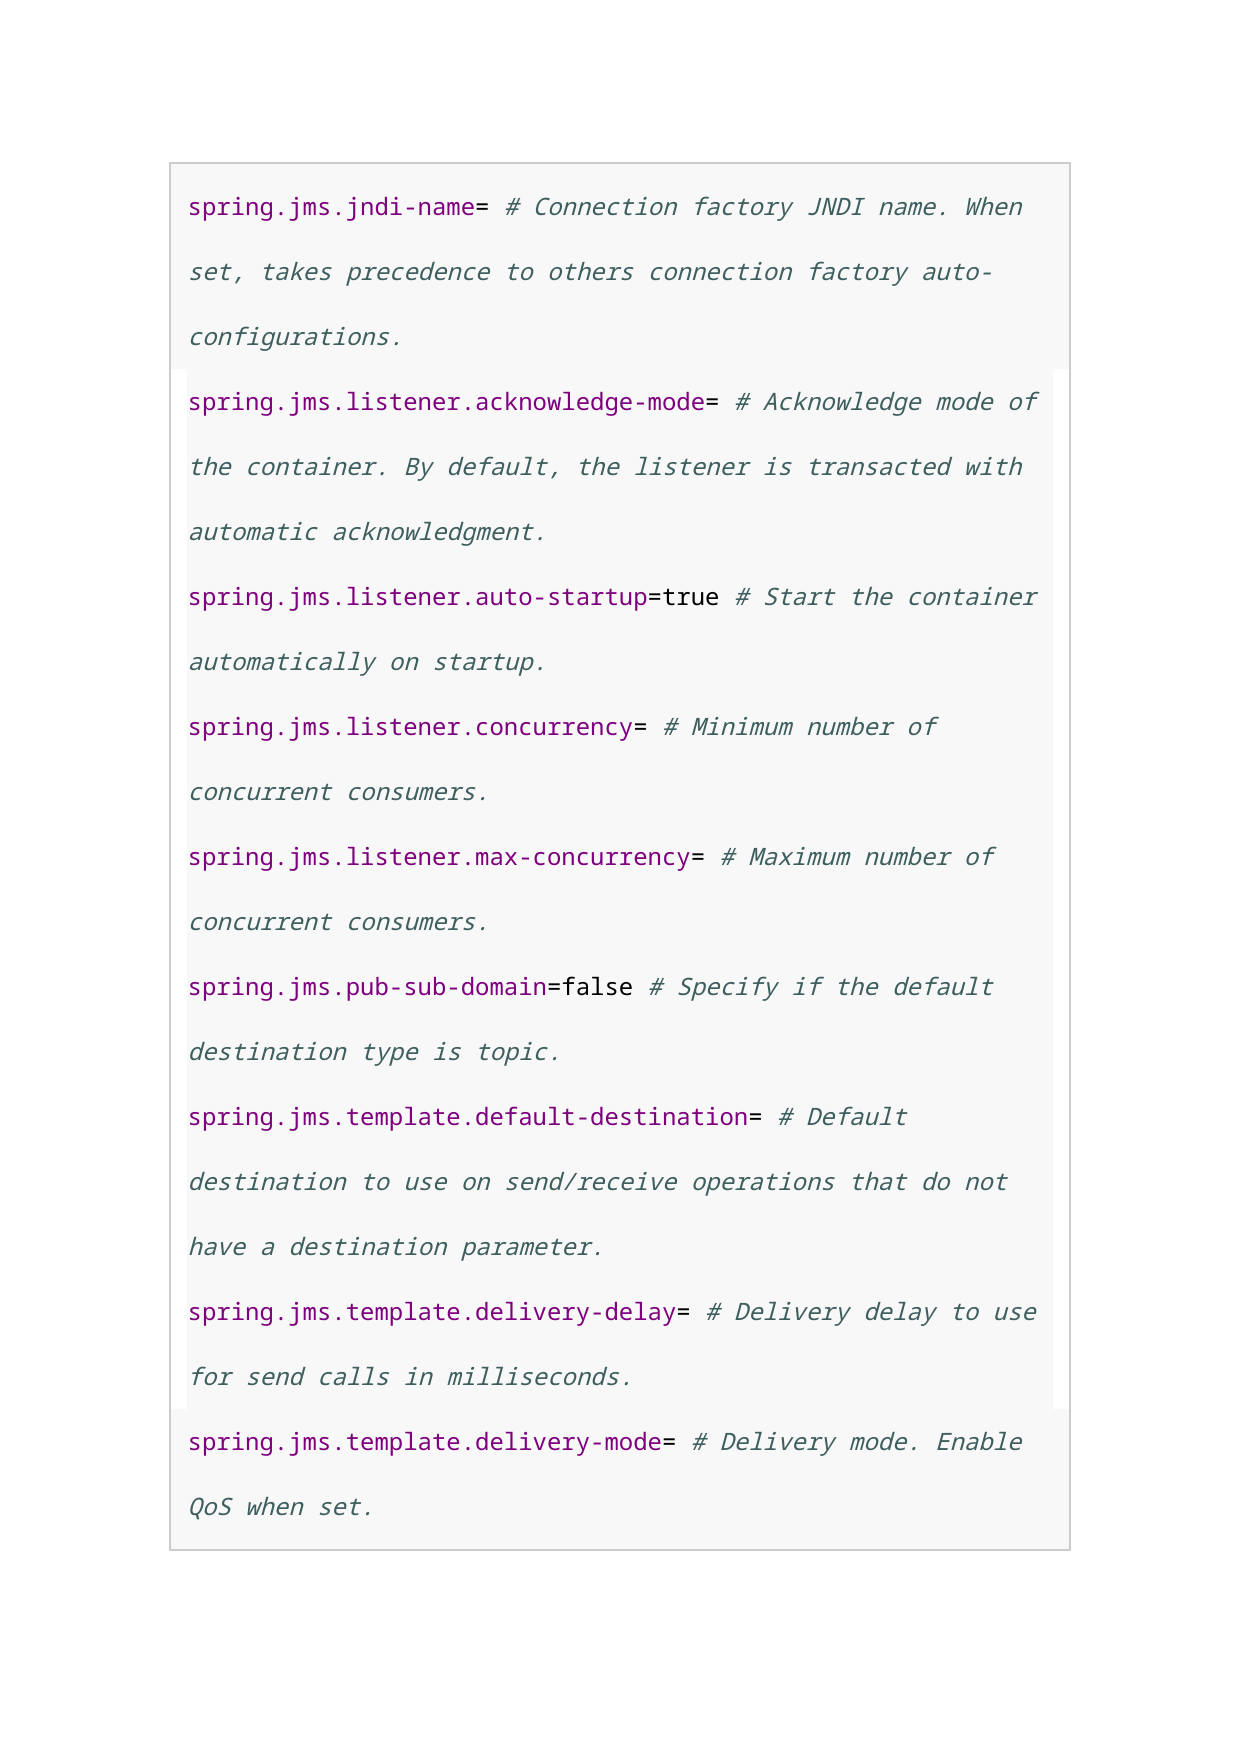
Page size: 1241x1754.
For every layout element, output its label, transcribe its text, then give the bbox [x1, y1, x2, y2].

text spring.jms.listener.auto-startup=true # Start the container automatically on startup. [187, 564, 1053, 694]
text spring.jms.template.delivery-mode= # Delivery mode. Enable QoS when set. [171, 1397, 1069, 1549]
text spring.jms.listener.max-concurrency= # Maximum number of concurrent consumers. [187, 824, 1053, 954]
text spring.jms.jndi-name= # Connection factory JNDI name. When set, takes precedence to others connection factory auto-configurations. [171, 164, 1069, 369]
text spring.jms.pub-sub-domain=false # Specify if the default destination type is topic. [187, 954, 1053, 1084]
text spring.jms.listener.concurrency= # Minimum number of concurrent consumers. [187, 694, 1053, 824]
text spring.jms.listener.acknowledge-mode= # Acknowledge mode of the container. By default, the listener is transacted with automatic acknowledgment. [187, 369, 1053, 564]
text spring.jms.template.delivery-delay= # Delivery delay to use for send calls in milliseconds. [187, 1279, 1053, 1397]
text spring.jms.template.default-destination= # Default destination to use on send/receive operations that do not have a destination parameter. [187, 1084, 1053, 1279]
